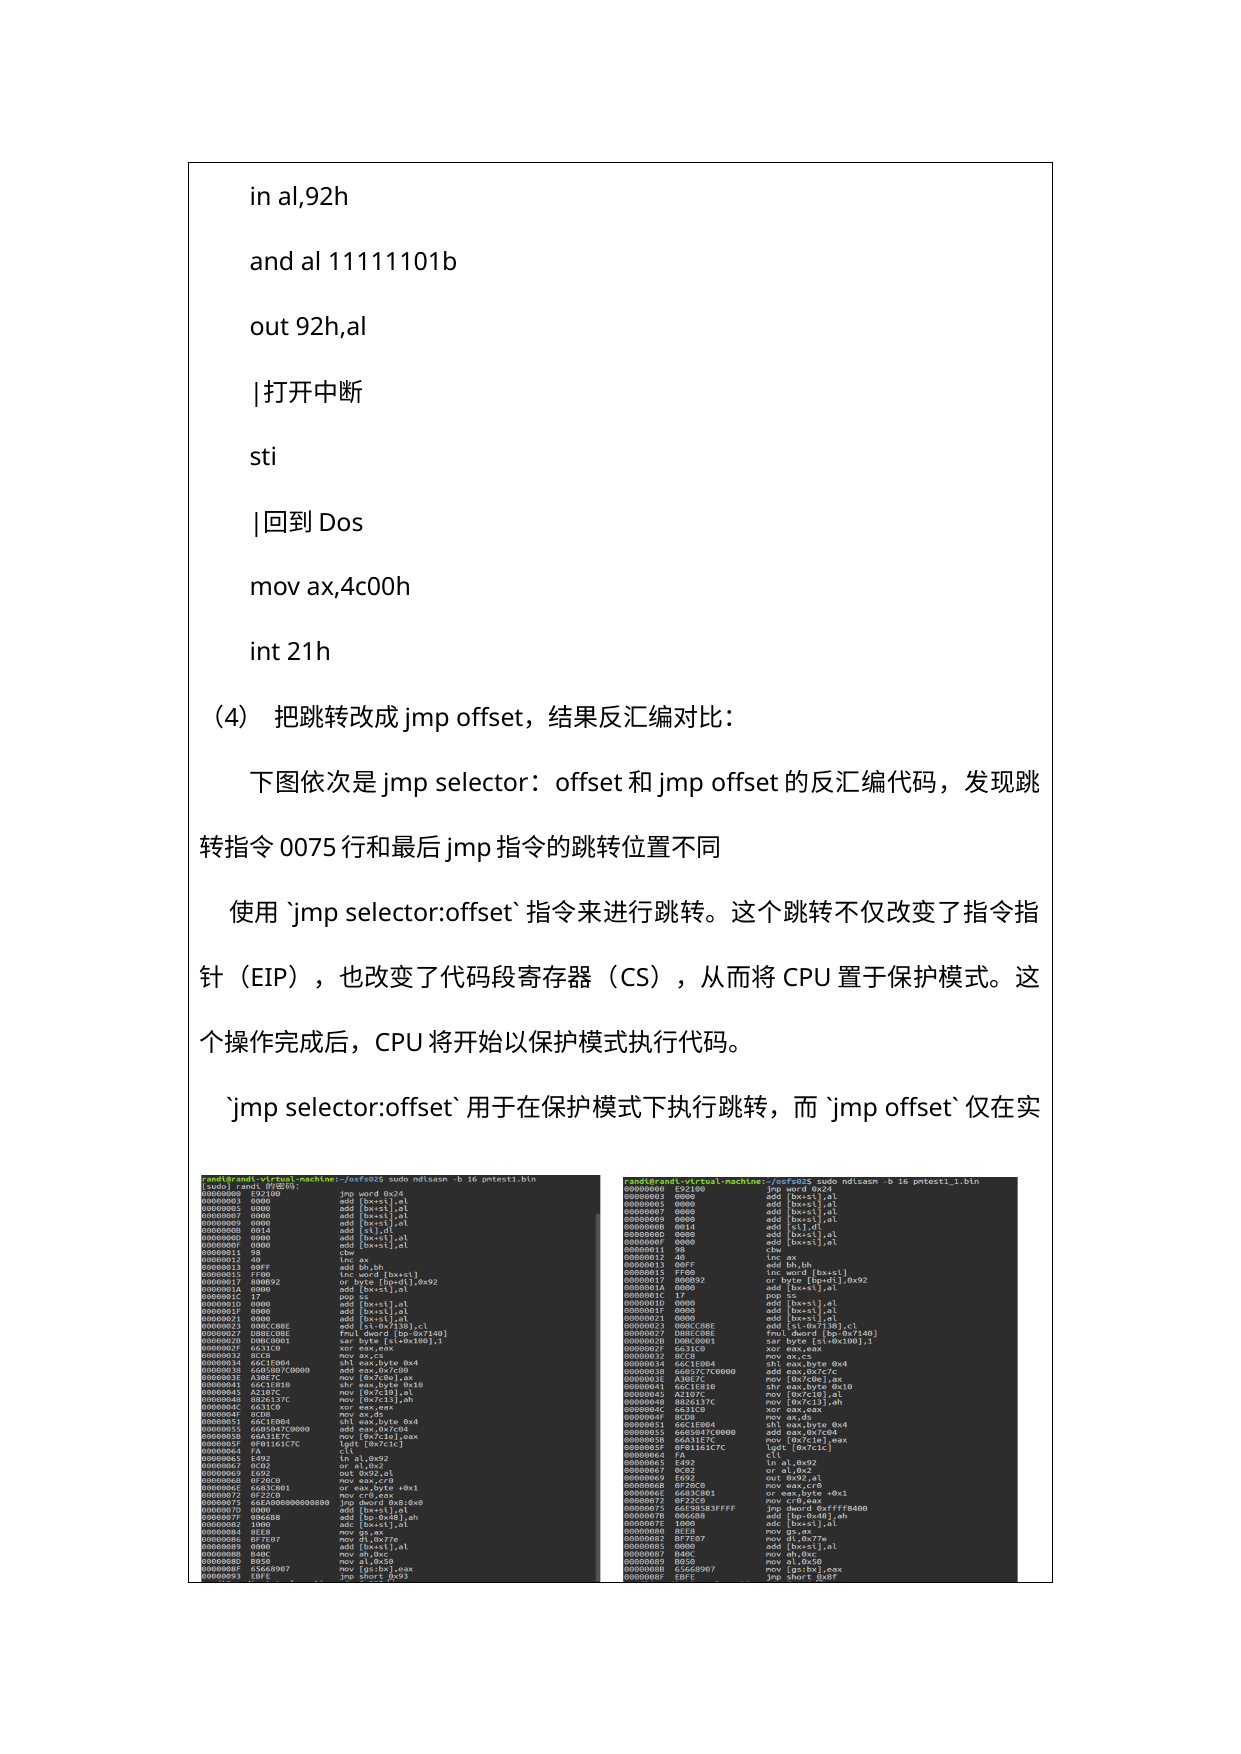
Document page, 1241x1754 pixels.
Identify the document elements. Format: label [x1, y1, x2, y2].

picture [201, 1175, 601, 1582]
picture [623, 1177, 1018, 1582]
table_cell [189, 163, 1052, 1582]
